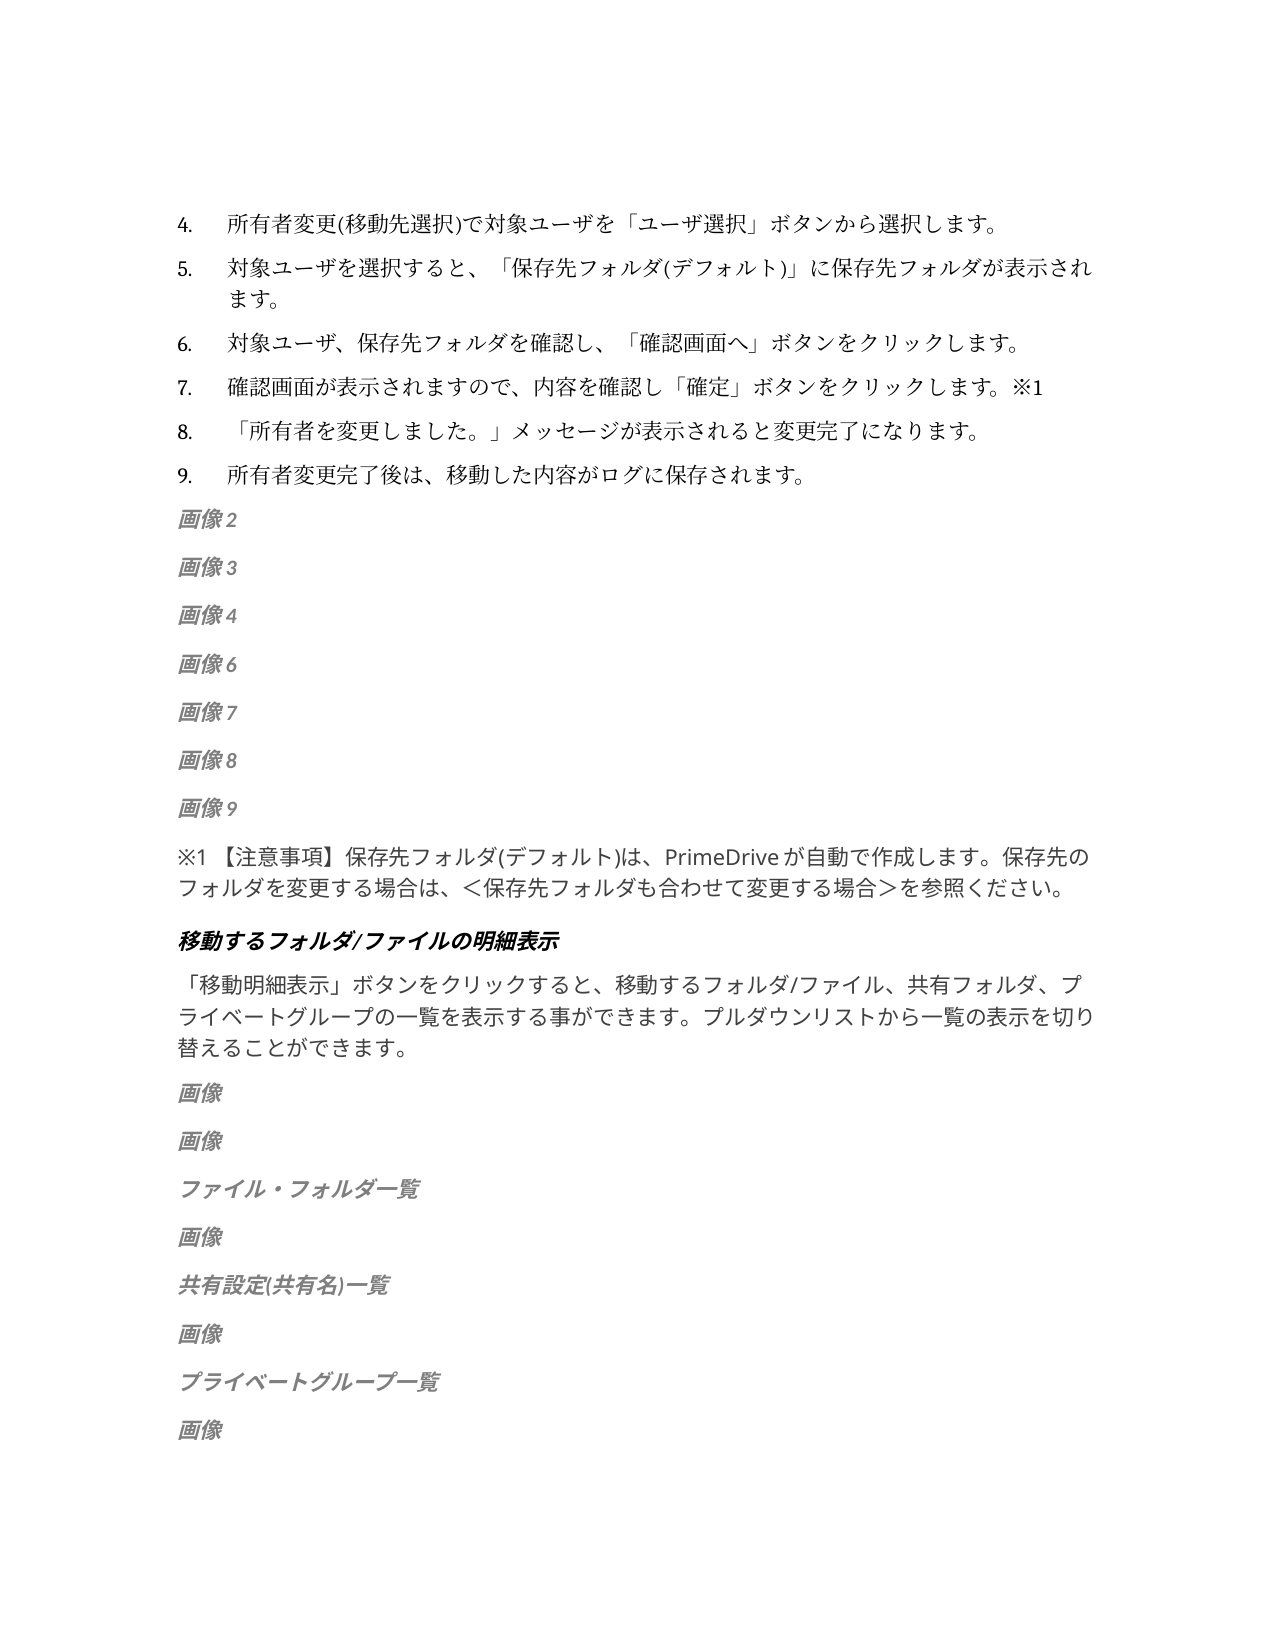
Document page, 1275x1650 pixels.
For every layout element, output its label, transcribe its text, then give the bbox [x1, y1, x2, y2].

subtitle 画像3 [177, 550, 1098, 582]
list 所有者変更完了後は、移動した内容がログに保存されます。 [177, 458, 1098, 489]
subtitle 画像8 [177, 743, 1098, 775]
list 「所有者を変更しました。」メッセージが表示されると変更完了になります。 [177, 414, 1098, 446]
list 対象ユーザ、保存先フォルダを確認し、「確認画面へ」ボタンをクリックします。 [177, 326, 1098, 358]
subtitle 移動するフォルダ/ファイルの明細表示 [177, 924, 1098, 956]
list 所有者変更(移動先選択)で対象ユーザを「ユーザ選択」ボタンから選択します。 [177, 207, 1098, 238]
subtitle 画像4 [177, 598, 1098, 630]
subtitle 共有設定(共有名)一覧 [177, 1268, 1098, 1300]
list 確認画面が表示されますので、内容を確認し「確定」ボタンをクリックします。※1 [177, 370, 1098, 402]
subtitle 画像6 [177, 647, 1098, 678]
subtitle プライベートグループ一覧 [177, 1365, 1098, 1397]
subtitle 画像 [177, 1413, 1098, 1445]
list 対象ユーザを選択すると、「保存先フォルダ(デフォルト)」に保存先フォルダが表示されます。 [177, 251, 1098, 314]
subtitle 画像9 [177, 791, 1098, 823]
text ※1 【注意事項】保存先フォルダ(デフォルト)は、PrimeDriveが自動で作成します。保存先のフォルダを変更する場合は、＜保存先フォルダも合わせて変更する場合＞を参照ください。 [177, 839, 1098, 903]
subtitle 画像 [177, 1124, 1098, 1156]
text 「移動明細表示」ボタンをクリックすると、移動するフォルダ/ファイル、共有フォルダ、プライベートグループの一覧を表示する事ができます。プルダウンリストから一覧の表示を切り替えることができます。 [177, 968, 1098, 1063]
subtitle ファイル・フォルダ一覧 [177, 1172, 1098, 1204]
subtitle 画像 [177, 1220, 1098, 1252]
subtitle 画像2 [177, 502, 1098, 534]
subtitle 画像7 [177, 695, 1098, 727]
subtitle 画像 [177, 1317, 1098, 1348]
subtitle 画像 [177, 1076, 1098, 1107]
